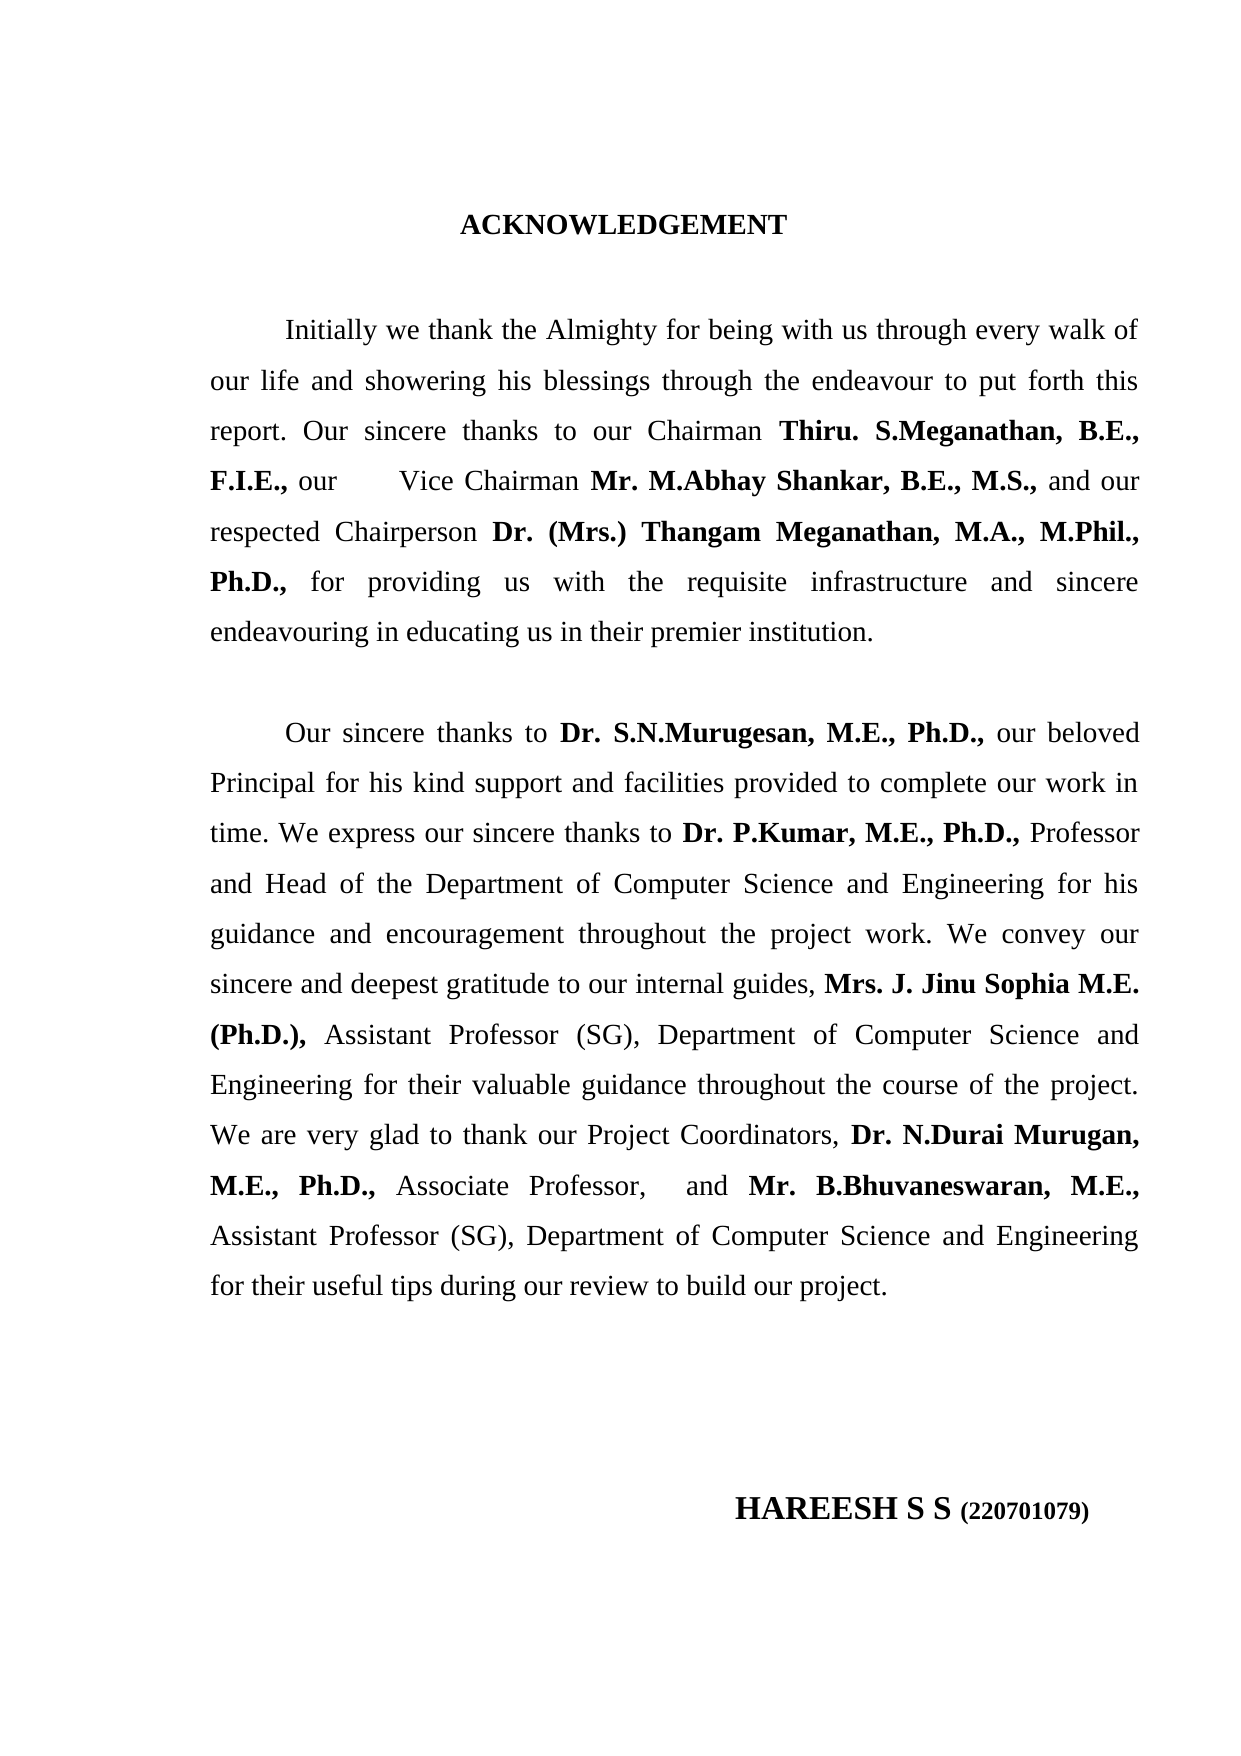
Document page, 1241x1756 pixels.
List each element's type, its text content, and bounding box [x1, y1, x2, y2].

text HAREESH S S (220701079) [210, 1489, 1116, 1527]
text Our sincere thanks to Dr. S.N.Murugesan, M.E., Ph.D., our beloved Principal for his kind support and facilities provided to complete our work in time. We express our sincere thanks to Dr. P.Kumar, M.E., Ph.D., Professor and Head of the Department of Computer Science and Engineering for his guidance and encouragement throughout the project work. We convey our sincere and deepest gratitude to our internal guides, Mrs. J. Jinu Sophia M.E. (Ph.D.), Assistant Professor (SG), Department of Computer Science and Engineering for their valuable guidance throughout the course of the project. We are very glad to thank our Project Coordinators, Dr. N.Durai Murugan, M.E., Ph.D., Associate Professor, and Mr. B.Bhuvaneswaran, M.E., Assistant Professor (SG), Department of Computer Science and Engineering for their useful tips during our review to build our project. [210, 715, 1140, 1302]
text Initially we thank the Almighty for being with us through every walk of our life and showering his blessings through the endeavour to put forth this report. Our sincere thanks to our Chairman Thiru. S.Meganathan, B.E., F.I.E., our Vice Chairman Mr. M.Abhay Shankar, B.E., M.S., and our respected Chairperson Dr. (Mrs.) Thangam Meganathan, M.A., M.Phil., Ph.D., for providing us with the requisite infrastructure and sincere endeavouring in educating us in their premier institution. [210, 312, 1140, 648]
text ACKNOWLEDGEMENT [210, 207, 1140, 241]
